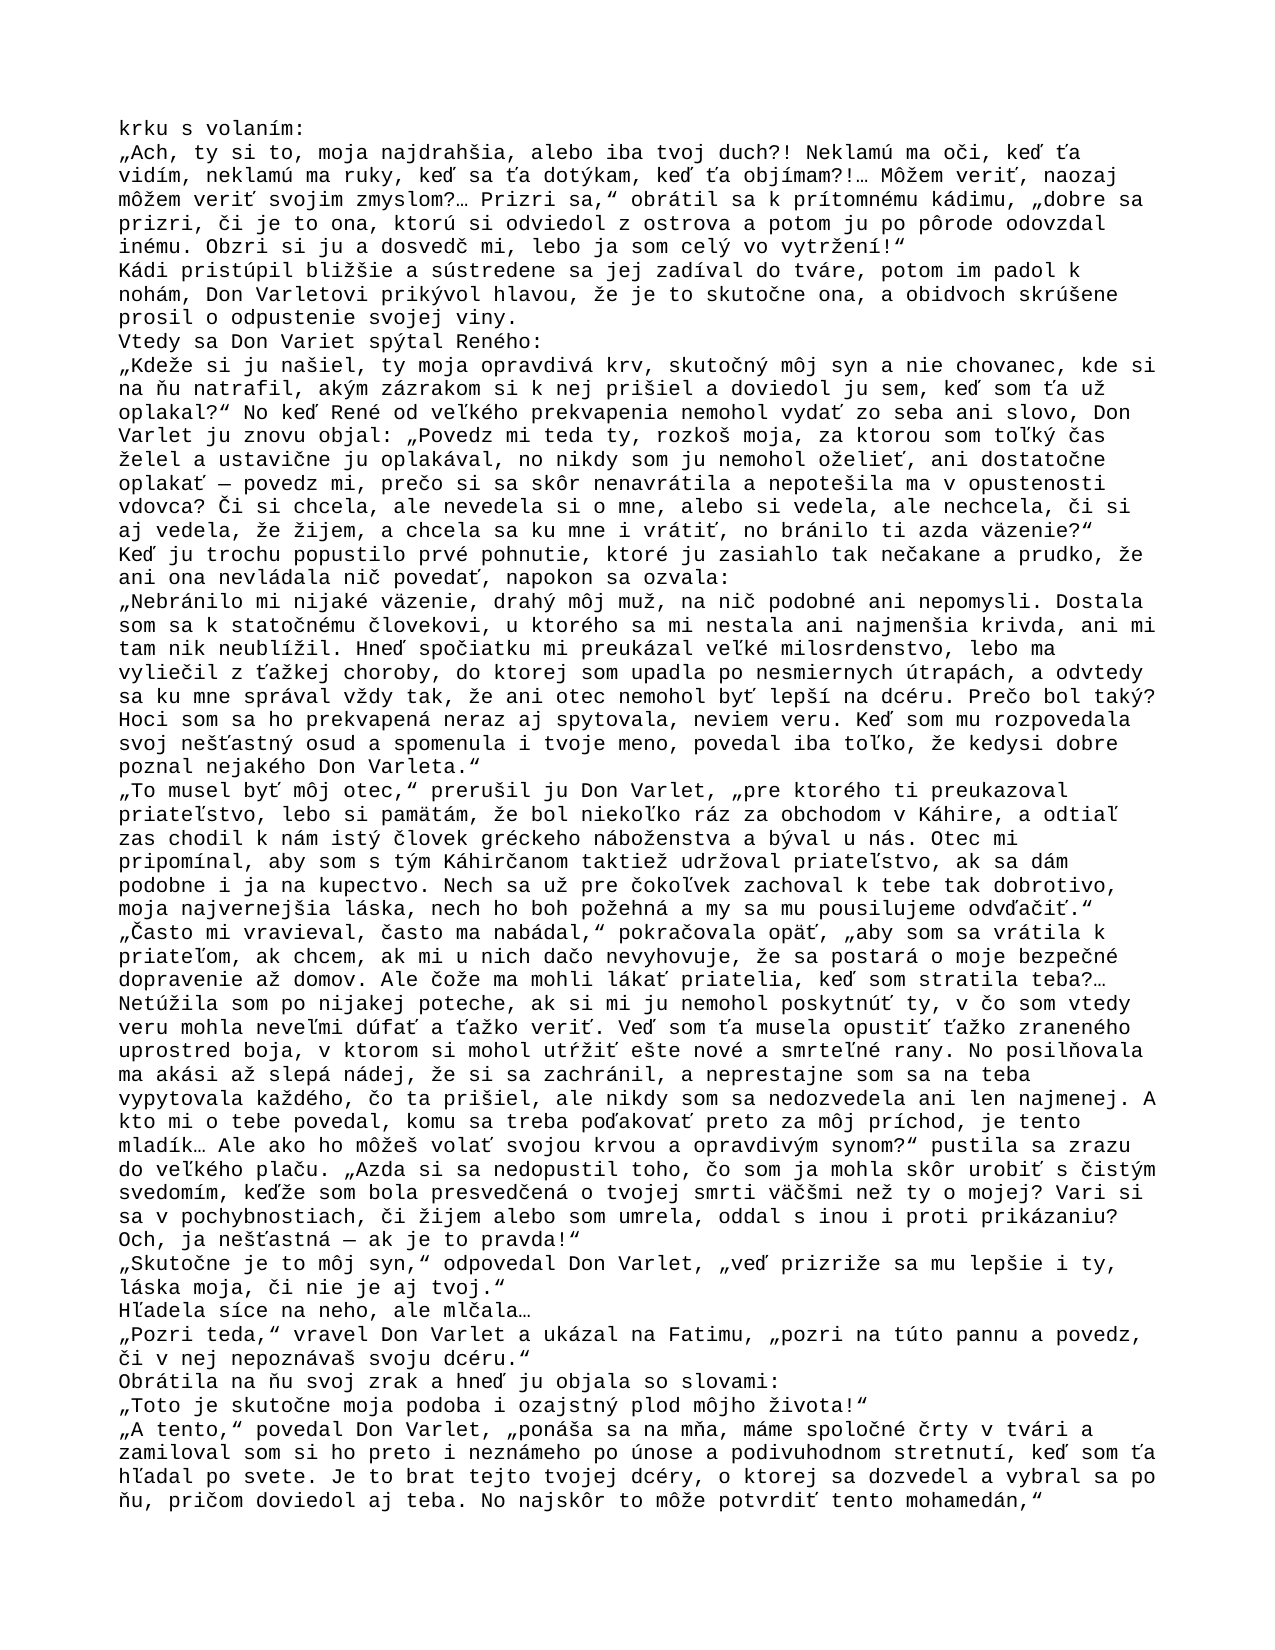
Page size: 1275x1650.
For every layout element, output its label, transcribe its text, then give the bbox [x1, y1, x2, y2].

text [118, 118, 1157, 142]
text „Pozri teda,“ vravel Don Varlet a ukázal na Fatimu, „pozri na túto pannu a povedz, či v nej nepoznávaš svoju dcéru.“ [118, 1324, 1157, 1371]
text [118, 1419, 1157, 1513]
text „To musel byť môj otec,“ prerušil ju Don Varlet, „pre ktorého ti preukazoval priateľstvo, lebo si pamätám, že bol niekoľko ráz za obchodom v Káhire, a odtiaľ zas chodil k nám istý človek gréckeho náboženstva a býval u nás. Otec mi pripomínal, aby som s tým Káhirčanom taktiež udržoval priateľstvo, ak sa dám podobne i ja na kupectvo. Nech sa už pre čokoľvek zachoval k tebe tak dobrotivo, moja najvernejšia láska, nech ho boh požehná a my sa mu pousilujeme odvďačiť.“ [118, 780, 1157, 922]
text „Kdeže si ju našiel, ty moja opravdivá krv, skutočný môj syn a nie chovanec, kde si na ňu natrafil, akým zázrakom si k nej prišiel a doviedol ju sem, keď som ťa už oplakal?“ No keď René od veľkého prekvapenia nemohol vydať zo seba ani slovo, Don Varlet ju znovu objal: „Povedz mi teda ty, rozkoš moja, za ktorou som toľký čas želel a ustavične ju oplakával, no nikdy som ju nemohol oželieť, ani dostatočne oplakať — povedz mi, prečo si sa skôr nenavrátila a nepotešila ma v opustenosti vdovca? Či si chcela, ale nevedela si o mne, alebo si vedela, ale nechcela, či si aj vedela, že žijem, a chcela sa ku mne i vrátiť, no bránilo ti azda väzenie?“ [118, 354, 1157, 544]
text Obrátila na ňu svoj zrak a hneď ju objala so slovami: [118, 1371, 1157, 1395]
text Vtedy sa Don Variet spýtal Reného: [118, 331, 1157, 354]
text „Toto je skutočne moja podoba i ozajstný plod môjho života!“ [118, 1395, 1157, 1419]
text „Nebránilo mi nijaké väzenie, drahý môj muž, na nič podobné ani nepomysli. Dostala som sa k statočnému človekovi, u ktorého sa mi nestala ani najmenšia krivda, ani mi tam nik neublížil. Hneď spočiatku mi preukázal veľké milosrdenstvo, lebo ma vyliečil z ťažkej choroby, do ktorej som upadla po nesmiernych útrapách, a odvtedy sa ku mne správal vždy tak, že ani otec nemohol byť lepší na dcéru. Prečo bol taký? Hoci som sa ho prekvapená neraz aj spytovala, neviem veru. Keď som mu rozpovedala svoj nešťastný osud a spomenula i tvoje meno, povedal iba toľko, že kedysi dobre poznal nejakého Don Varleta.“ [118, 591, 1157, 780]
text Hľadela síce na neho, ale mlčala… [118, 1300, 1157, 1324]
text „Skutočne je to môj syn,“ odpovedal Don Varlet, „veď prizriže sa mu lepšie i ty, láska moja, či nie je aj tvoj.“ [118, 1253, 1157, 1300]
text „Často mi vravieval, často ma nabádal,“ pokračovala opäť, „aby som sa vrátila k priateľom, ak chcem, ak mi u nich dačo nevyhovuje, že sa postará o moje bezpečné dopravenie až domov. Ale čože ma mohli lákať priatelia, keď som stratila teba?… Netúžila som po nijakej poteche, ak si mi ju nemohol poskytnúť ty, v čo som vtedy veru mohla neveľmi dúfať a ťažko veriť. Veď som ťa musela opustiť ťažko zraneného uprostred boja, v ktorom si mohol utŕžiť ešte nové a smrteľné rany. No posilňovala ma akási až slepá nádej, že si sa zachránil, a neprestajne som sa na teba vypytovala každého, čo ta prišiel, ale nikdy som sa nedozvedela ani len najmenej. A kto mi o tebe povedal, komu sa treba poďakovať preto za môj príchod, je tento mladík… Ale ako ho môžeš volať svojou krvou a opravdivým synom?“ pustila sa zrazu do veľkého plaču. „Azda si sa nedopustil toho, čo som ja mohla skôr urobiť s čistým svedomím, keďže som bola presvedčená o tvojej smrti väčšmi než ty o mojej? Vari si sa v pochybnostiach, či žijem alebo som umrela, oddal s inou i proti prikázaniu? Och, ja nešťastná — ak je to pravda!“ [118, 922, 1157, 1253]
text Keď ju trochu popustilo prvé pohnutie, ktoré ju zasiahlo tak nečakane a prudko, že ani ona nevládala nič povedať, napokon sa ozvala: [118, 544, 1157, 591]
text Kádi pristúpil bližšie a sústredene sa jej zadíval do tváre, potom im padol k nohám, Don Varletovi prikývol hlavou, že je to skutočne ona, a obidvoch skrúšene prosil o odpustenie svojej viny. [118, 260, 1157, 331]
text „Ach, ty si to, moja najdrahšia, alebo iba tvoj duch?! Neklamú ma oči, keď ťa vidím, neklamú ma ruky, keď sa ťa dotýkam, keď ťa objímam?!… Môžem veriť, naozaj môžem veriť svojim zmyslom?… Prizri sa,“ obrátil sa k prítomnému kádimu, „dobre sa prizri, či je to ona, ktorú si odviedol z ostrova a potom ju po pôrode odovzdal inému. Obzri si ju a dosvedč mi, lebo ja som celý vo vytržení!“ [118, 142, 1157, 260]
